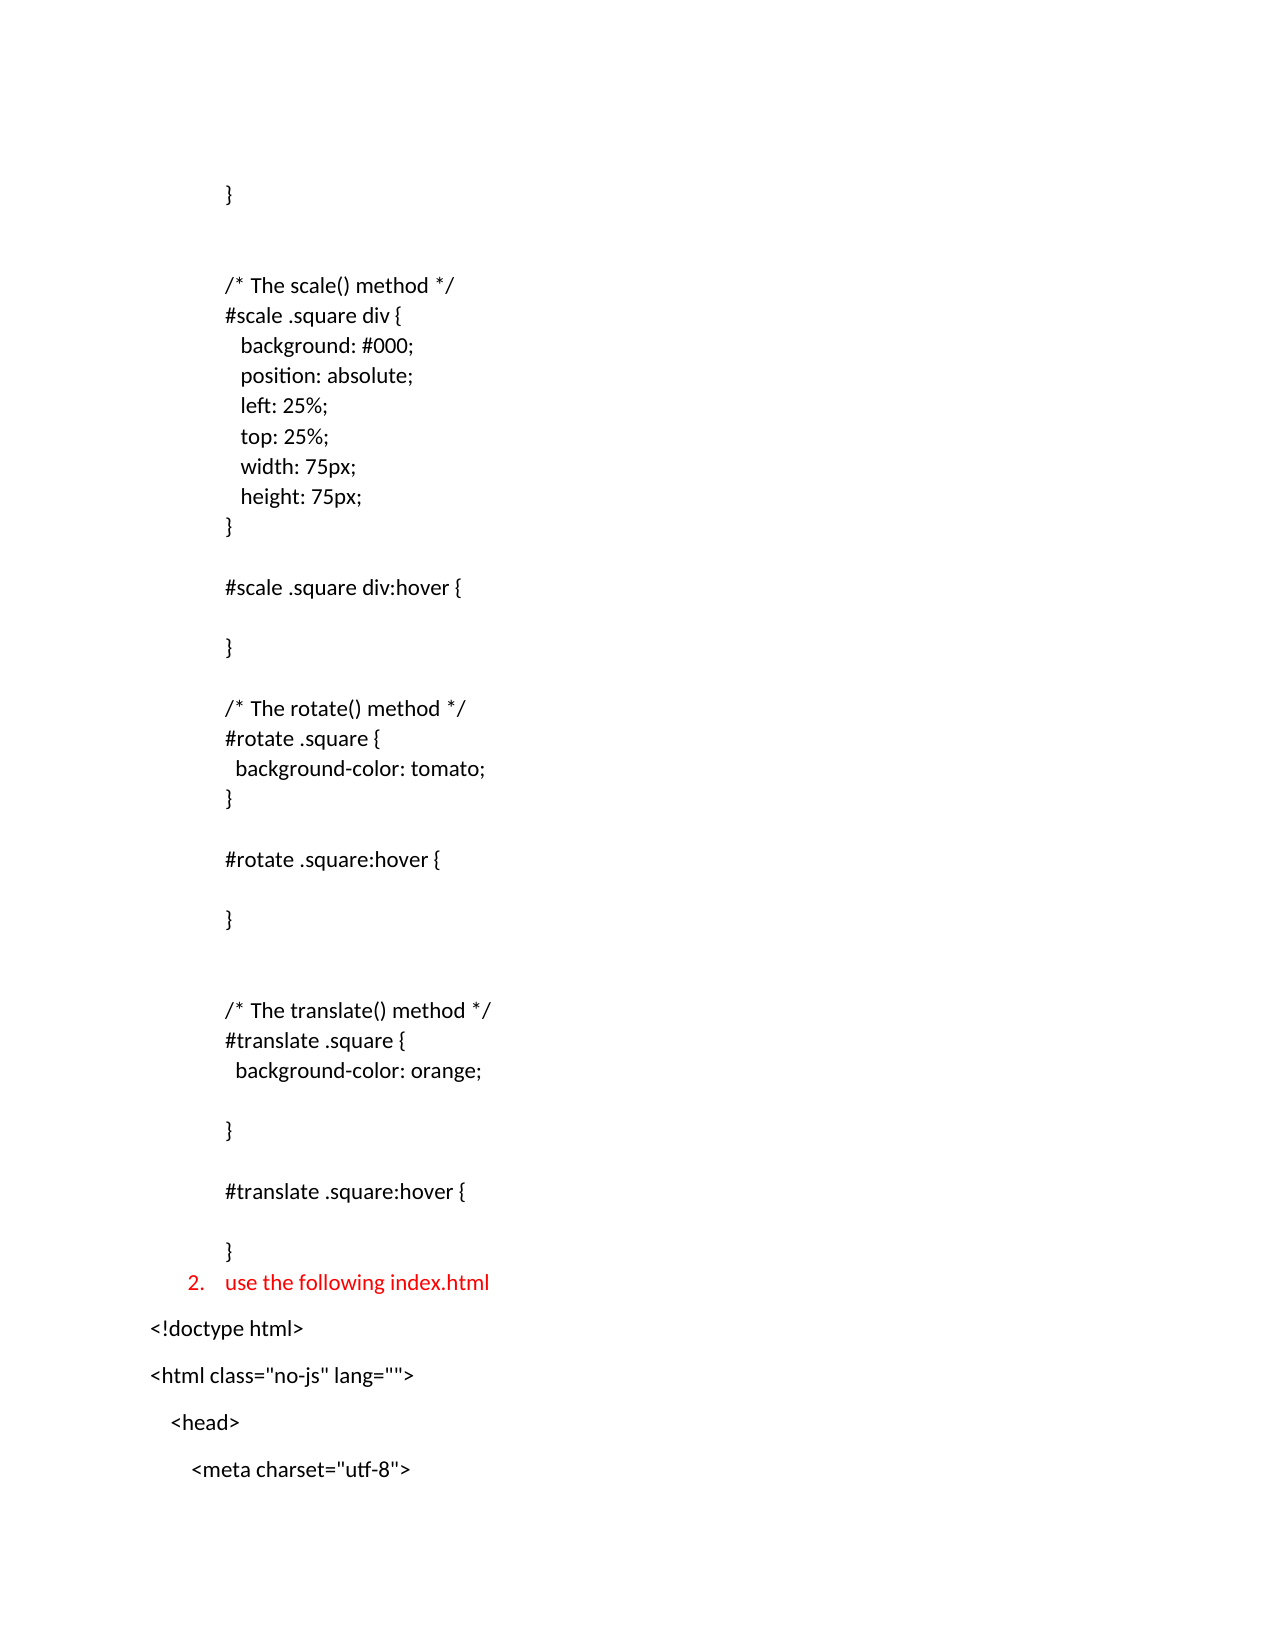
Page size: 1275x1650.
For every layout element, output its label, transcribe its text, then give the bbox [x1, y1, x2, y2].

list top: 25%; [225, 422, 1125, 450]
text <html class="no-js" lang=""> [150, 1361, 1125, 1389]
list width: 75px; [225, 452, 1125, 480]
list } [225, 1237, 1125, 1266]
text <!doctype html> [150, 1314, 1125, 1343]
list #rotate .square:hover { [225, 845, 1125, 873]
list #translate .square:hover { [225, 1177, 1125, 1205]
list } [225, 180, 1125, 208]
list /* The scale() method */ [225, 271, 1125, 299]
list background-color: orange; [225, 1056, 1125, 1084]
list } [225, 1117, 1125, 1145]
list #rotate .square { [225, 724, 1125, 752]
list background-color: tomato; [225, 754, 1125, 782]
list #scale .square div:hover { [225, 573, 1125, 601]
list height: 75px; [225, 482, 1125, 510]
list } [225, 633, 1125, 661]
list /* The rotate() method */ [225, 694, 1125, 722]
list position: absolute; [225, 361, 1125, 389]
text <meta charset="utf-8"> [150, 1455, 1125, 1483]
list left: 25%; [225, 392, 1125, 420]
list } [225, 905, 1125, 933]
text <head> [150, 1408, 1125, 1436]
list #translate .square { [225, 1026, 1125, 1054]
list /* The translate() method */ [225, 996, 1125, 1024]
list background: #000; [225, 331, 1125, 359]
list } [225, 784, 1125, 812]
list #scale .square div { [225, 301, 1125, 329]
list use the following index.html [187, 1268, 1125, 1296]
list } [225, 512, 1125, 541]
